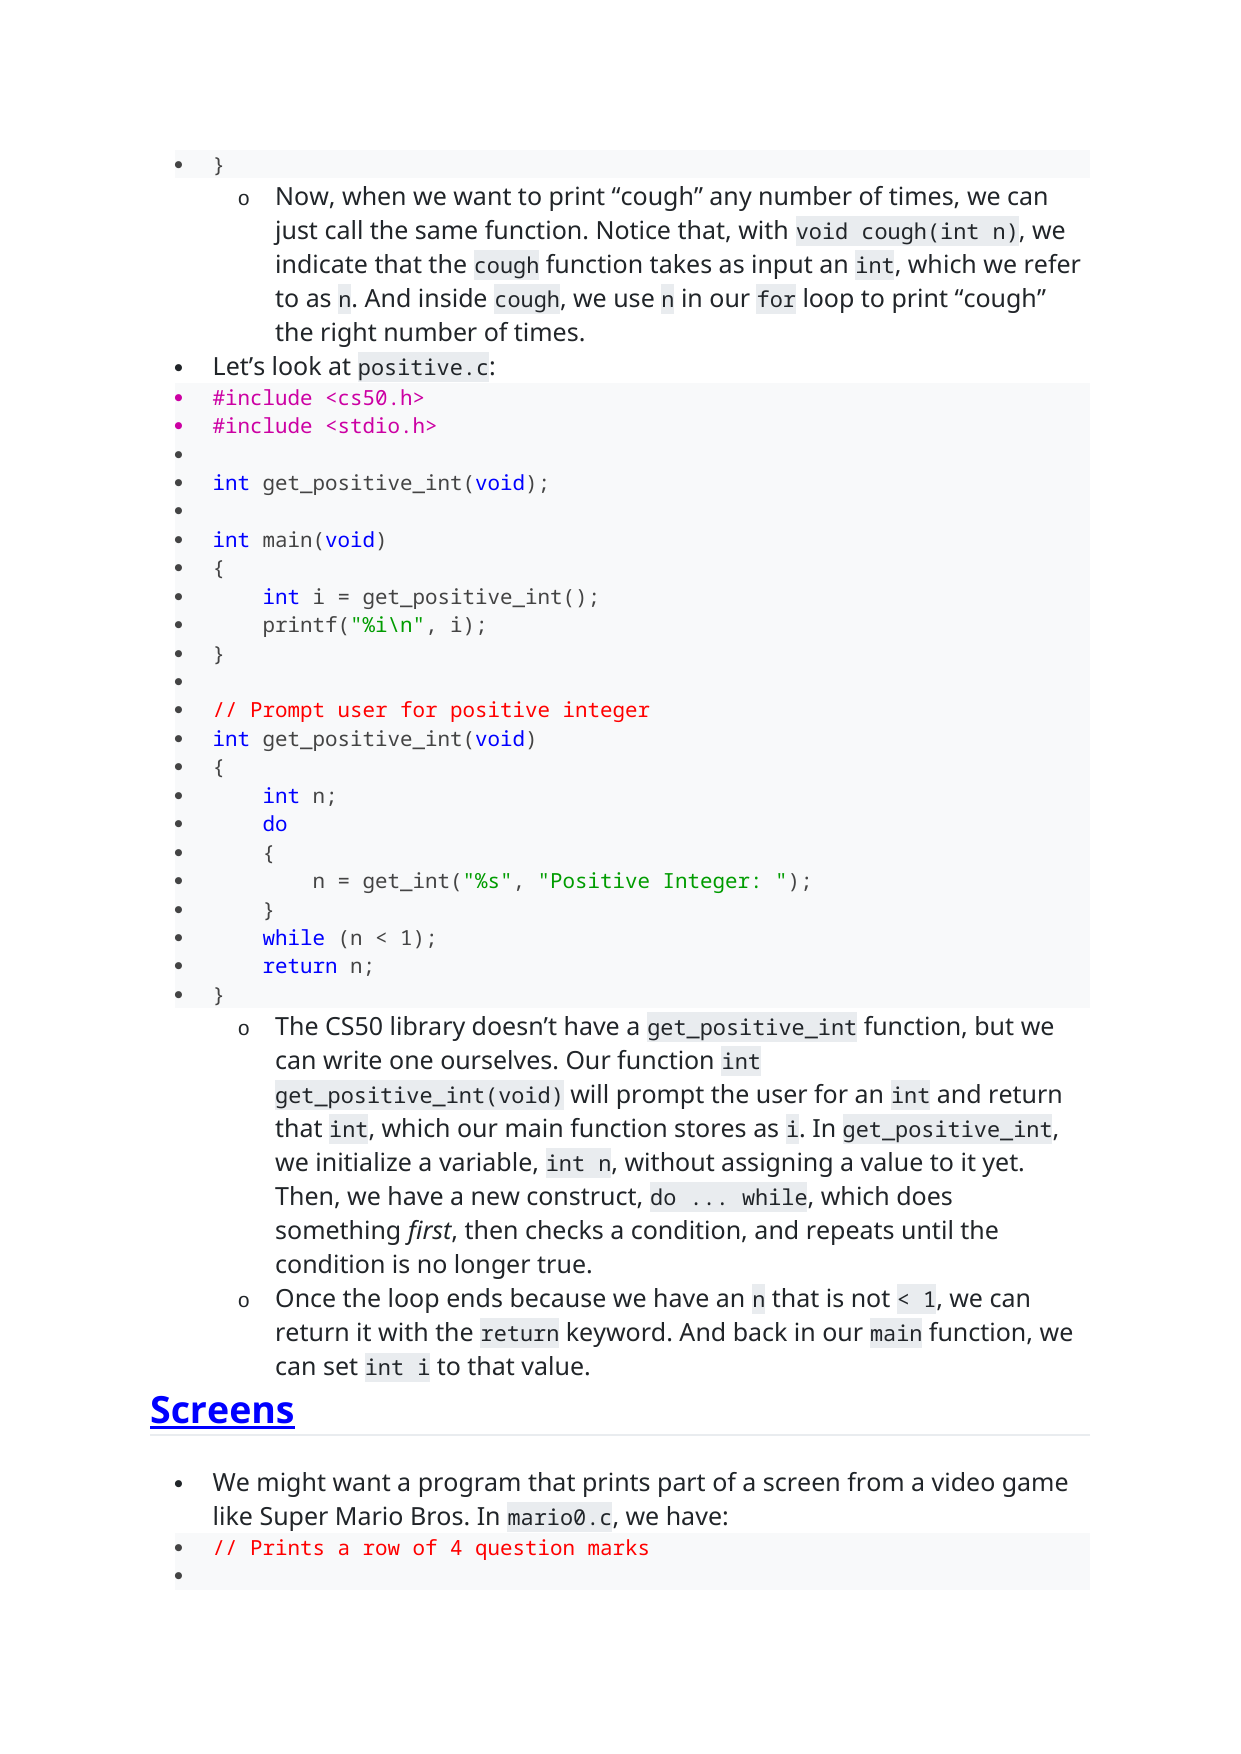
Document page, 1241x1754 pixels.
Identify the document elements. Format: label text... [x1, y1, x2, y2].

list The CS50 library doesn’t have a get_positive_int function, but we can write one ourselves. Our function int get_positive_int(void) will prompt the user for an int and return that int, which our main function stores as i. In get_positive_int, we initialize a variable, int n, without assigning a value to it yet. Then, we have a new construct, do ... while, which does something first, then checks a condition, and repeats until the condition is no longer true. [237, 1008, 1090, 1281]
list do [175, 809, 1090, 838]
list Now, when we want to print “cough” any number of times, we can just call the same function. Notice that, with void cough(int n), we indicate that the cough function takes as input an int, which we refer to as n. And inside cough, we use n in our for loop to print “cough” the right number of times. [237, 178, 1090, 349]
list } [175, 150, 1090, 178]
list #include <cs50.h> [175, 383, 1090, 411]
list int get_positive_int(void); [175, 468, 1090, 497]
list We might want a program that prints part of a screen from a video game like Super Mario Bros. In mario0.c, we have: [175, 1465, 1090, 1533]
list } [175, 980, 1090, 1008]
list Once the loop ends because we have an n that is not < 1, we can return it with the return keyword. And back in our main function, we can set int i to that value. [237, 1281, 1090, 1383]
list // Prompt user for positive integer [175, 696, 1090, 724]
list printf("%i\n", i); [175, 610, 1090, 639]
list int i = get_positive_int(); [175, 582, 1090, 610]
list int main(void) [175, 525, 1090, 553]
list while (n < 1); [175, 923, 1090, 952]
list Let’s look at positive.c: [175, 349, 1090, 383]
list { [175, 838, 1090, 866]
list { [175, 553, 1090, 582]
text Screens [150, 1383, 1090, 1434]
list } [175, 895, 1090, 923]
list n = get_int("%s", "Positive Integer: "); [175, 866, 1090, 895]
list { [175, 752, 1090, 781]
list int get_positive_int(void) [175, 724, 1090, 752]
list int n; [175, 781, 1090, 809]
list // Prints a row of 4 question marks [175, 1533, 1090, 1561]
list return n; [175, 952, 1090, 980]
list } [175, 639, 1090, 667]
list #include <stdio.h> [175, 411, 1090, 440]
